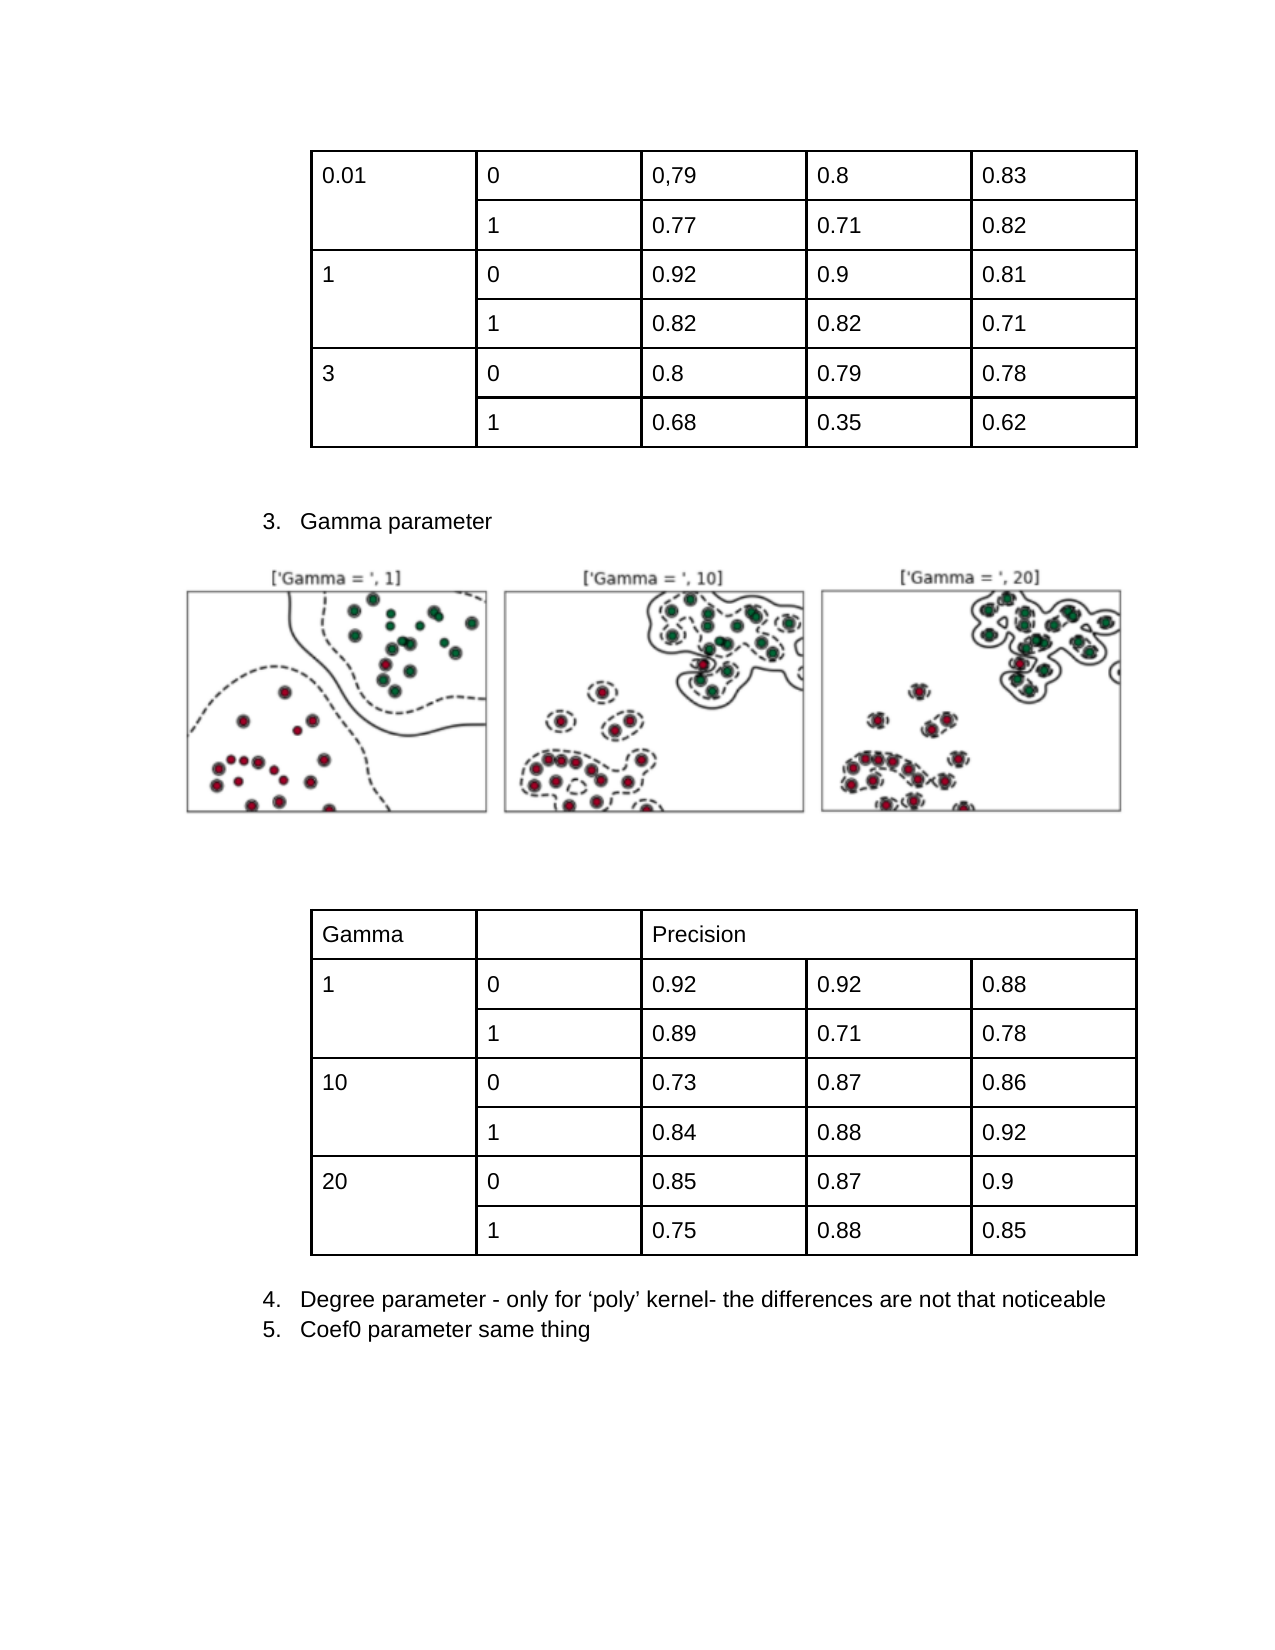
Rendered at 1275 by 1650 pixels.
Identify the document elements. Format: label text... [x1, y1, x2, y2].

table_cell 0.82 [808, 300, 970, 347]
table_cell 3 [313, 349, 475, 446]
table_cell 1 [478, 1010, 640, 1057]
picture [164, 538, 1139, 845]
table_cell 1 [478, 399, 640, 446]
table_cell 0.88 [808, 1108, 970, 1155]
table_cell 0.77 [643, 201, 805, 248]
list Gamma parameter [262, 508, 1125, 534]
table_header Precision [643, 911, 1135, 958]
table_cell 0.75 [643, 1207, 805, 1254]
table_cell 0.71 [808, 1010, 970, 1057]
table_cell 0.9 [973, 1157, 1135, 1204]
table_cell 0.68 [643, 399, 805, 446]
table_cell 0.85 [973, 1207, 1135, 1254]
table_cell 0 [478, 960, 640, 1007]
table_cell 0.89 [643, 1010, 805, 1057]
table_cell 0 [478, 1059, 640, 1106]
table_cell 0.73 [643, 1059, 805, 1106]
table_cell 0.79 [808, 349, 970, 396]
table_cell 0.87 [808, 1157, 970, 1204]
table_cell 0.82 [973, 201, 1135, 248]
table_cell 0 [478, 349, 640, 396]
table_cell 0 [478, 152, 640, 199]
table_cell 0.01 [313, 152, 475, 248]
table_cell 0.86 [973, 1059, 1135, 1106]
table_cell 0.85 [643, 1157, 805, 1204]
table_cell 0.8 [643, 349, 805, 396]
table_cell 0.92 [643, 251, 805, 298]
table_cell 0.88 [973, 960, 1135, 1007]
table_cell 10 [313, 1059, 475, 1155]
table_cell 0.78 [973, 349, 1135, 396]
table_cell 0.84 [643, 1108, 805, 1155]
table_cell 0.81 [973, 251, 1135, 298]
table_header [478, 911, 640, 958]
table_cell 1 [313, 960, 475, 1057]
table_cell 1 [478, 1207, 640, 1254]
list Coef0 parameter same thing [262, 1316, 1125, 1343]
table_cell 0.9 [808, 251, 970, 298]
table_cell 0.71 [973, 300, 1135, 347]
table_cell 0.92 [973, 1108, 1135, 1155]
table_cell 0 [478, 251, 640, 298]
table_cell 0.92 [643, 960, 805, 1007]
list Degree parameter - only for ‘poly’ kernel- the differences are not that noticeable [262, 1286, 1125, 1312]
table_cell 0 [478, 1157, 640, 1204]
table_cell 0,79 [643, 152, 805, 199]
table_cell 0.83 [973, 152, 1135, 199]
table_cell 0.71 [808, 201, 970, 248]
table_cell 0.78 [973, 1010, 1135, 1057]
table_cell 0.92 [808, 960, 970, 1007]
table_cell 0.35 [808, 399, 970, 446]
table_cell 1 [478, 201, 640, 248]
table_cell 20 [313, 1157, 475, 1254]
table_cell 0.62 [973, 399, 1135, 446]
table_header Gamma [313, 911, 475, 958]
table_cell 0.8 [808, 152, 970, 199]
table_cell 0.87 [808, 1059, 970, 1106]
table_cell 0.88 [808, 1207, 970, 1254]
table_cell 1 [478, 300, 640, 347]
table_cell 0.82 [643, 300, 805, 347]
table_cell 1 [478, 1108, 640, 1155]
table_cell 1 [313, 251, 475, 347]
